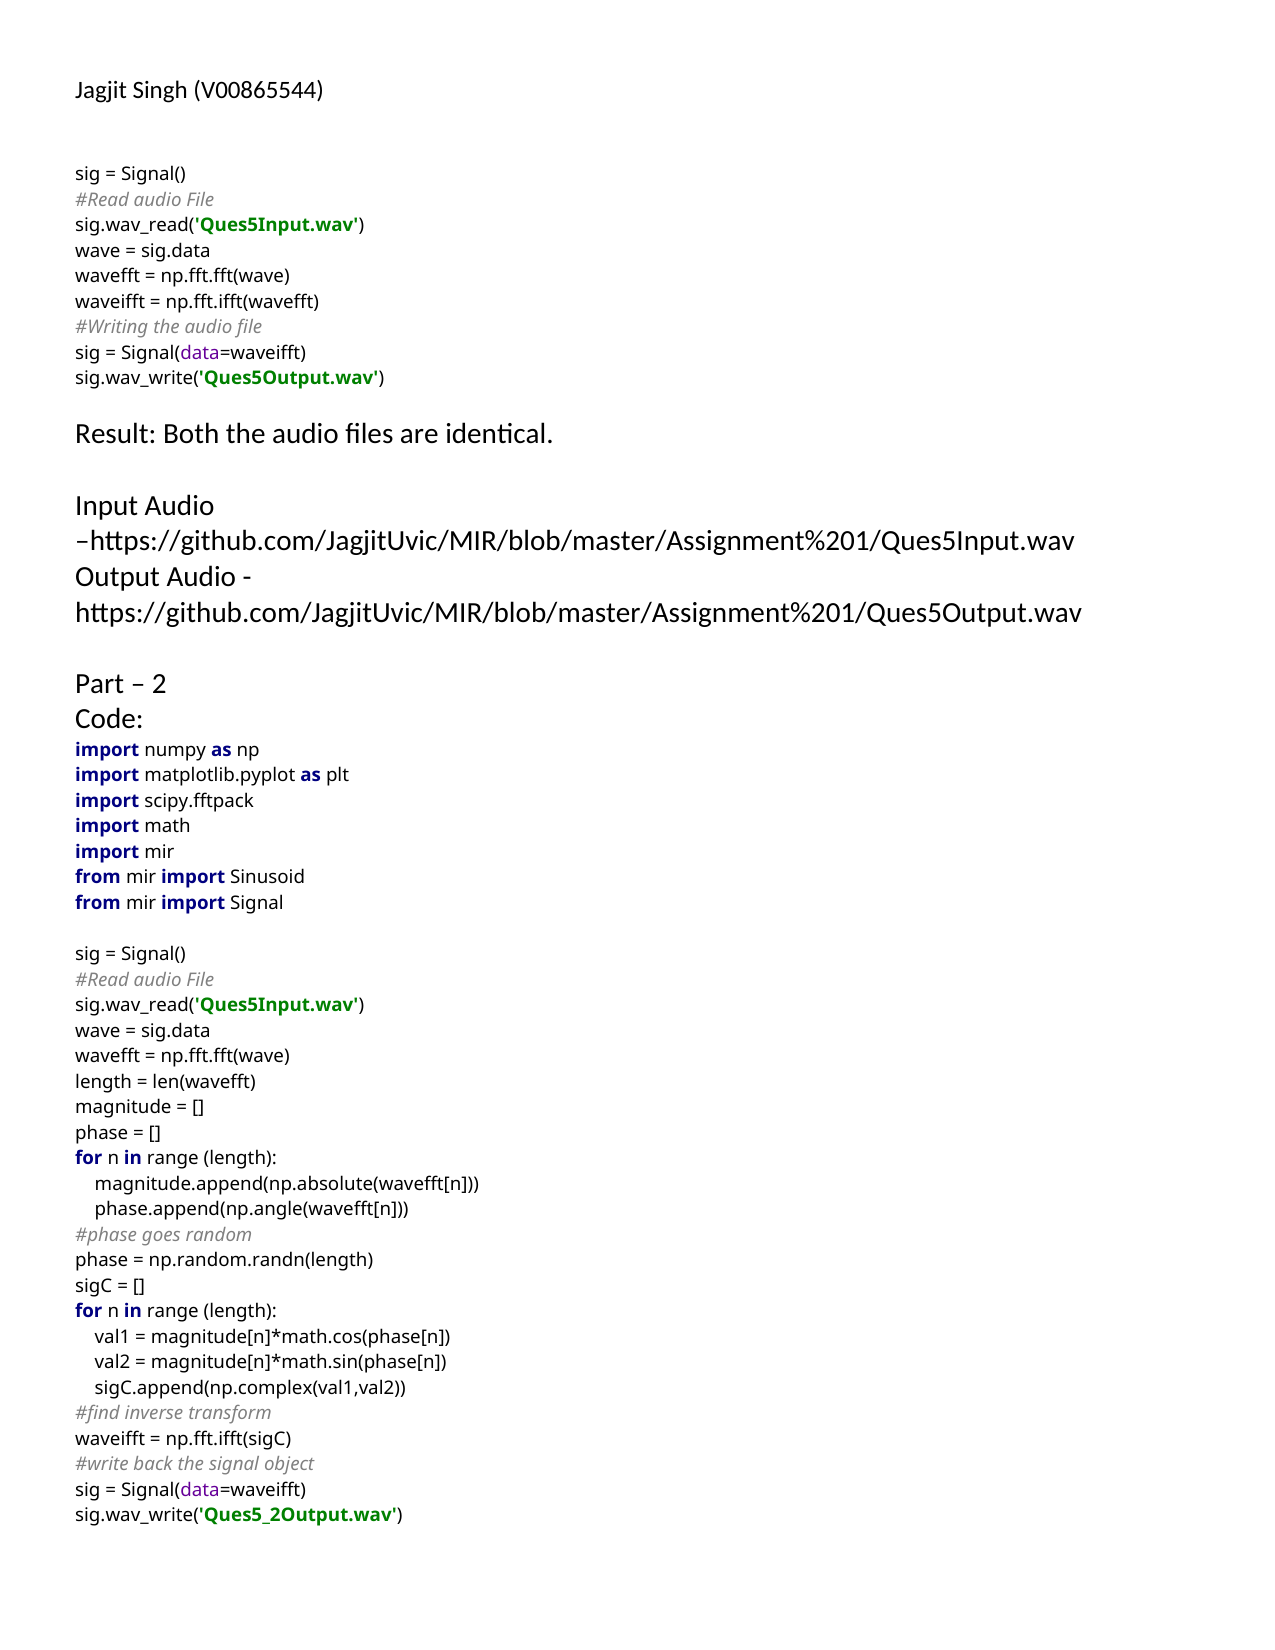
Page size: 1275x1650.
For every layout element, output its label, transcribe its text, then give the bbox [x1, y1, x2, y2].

text Code: [75, 701, 1200, 736]
text Part – 2 [75, 665, 1200, 701]
text Output Audio - https://github.com/JagjitUvic/MIR/blob/master/Assignment%201/Ques5Output.wav [75, 558, 1200, 629]
text Input Audio –https://github.com/JagjitUvic/MIR/blob/master/Assignment%201/Ques5Input.wav [75, 487, 1200, 558]
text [75, 135, 1200, 390]
text Result: Both the audio files are identical. [75, 416, 1200, 451]
text import numpy as np import matplotlib.pyplot as plt import scipy.fftpack import math import mir from mir import Sinusoid from mir import Signal sig = Signal() #Read audio File sig.wav_read('Ques5Input.wav') wave = sig.data wavefft = np.fft.fft(wave) length = len(wavefft) magnitude = [] phase = [] for n in range (length): magnitude.append(np.absolute(wavefft[n])) phase.append(np.angle(wavefft[n])) #phase goes random phase = np.random.randn(length) sigC = [] for n in range (length): val1 = magnitude[n]*math.cos(phase[n]) val2 = magnitude[n]*math.sin(phase[n]) sigC.append(np.complex(val1,val2)) #find inverse transform waveifft = np.fft.ifft(sigC) #write back the signal object sig = Signal(data=waveifft) sig.wav_write('Ques5_2Output.wav') [75, 736, 1200, 1527]
